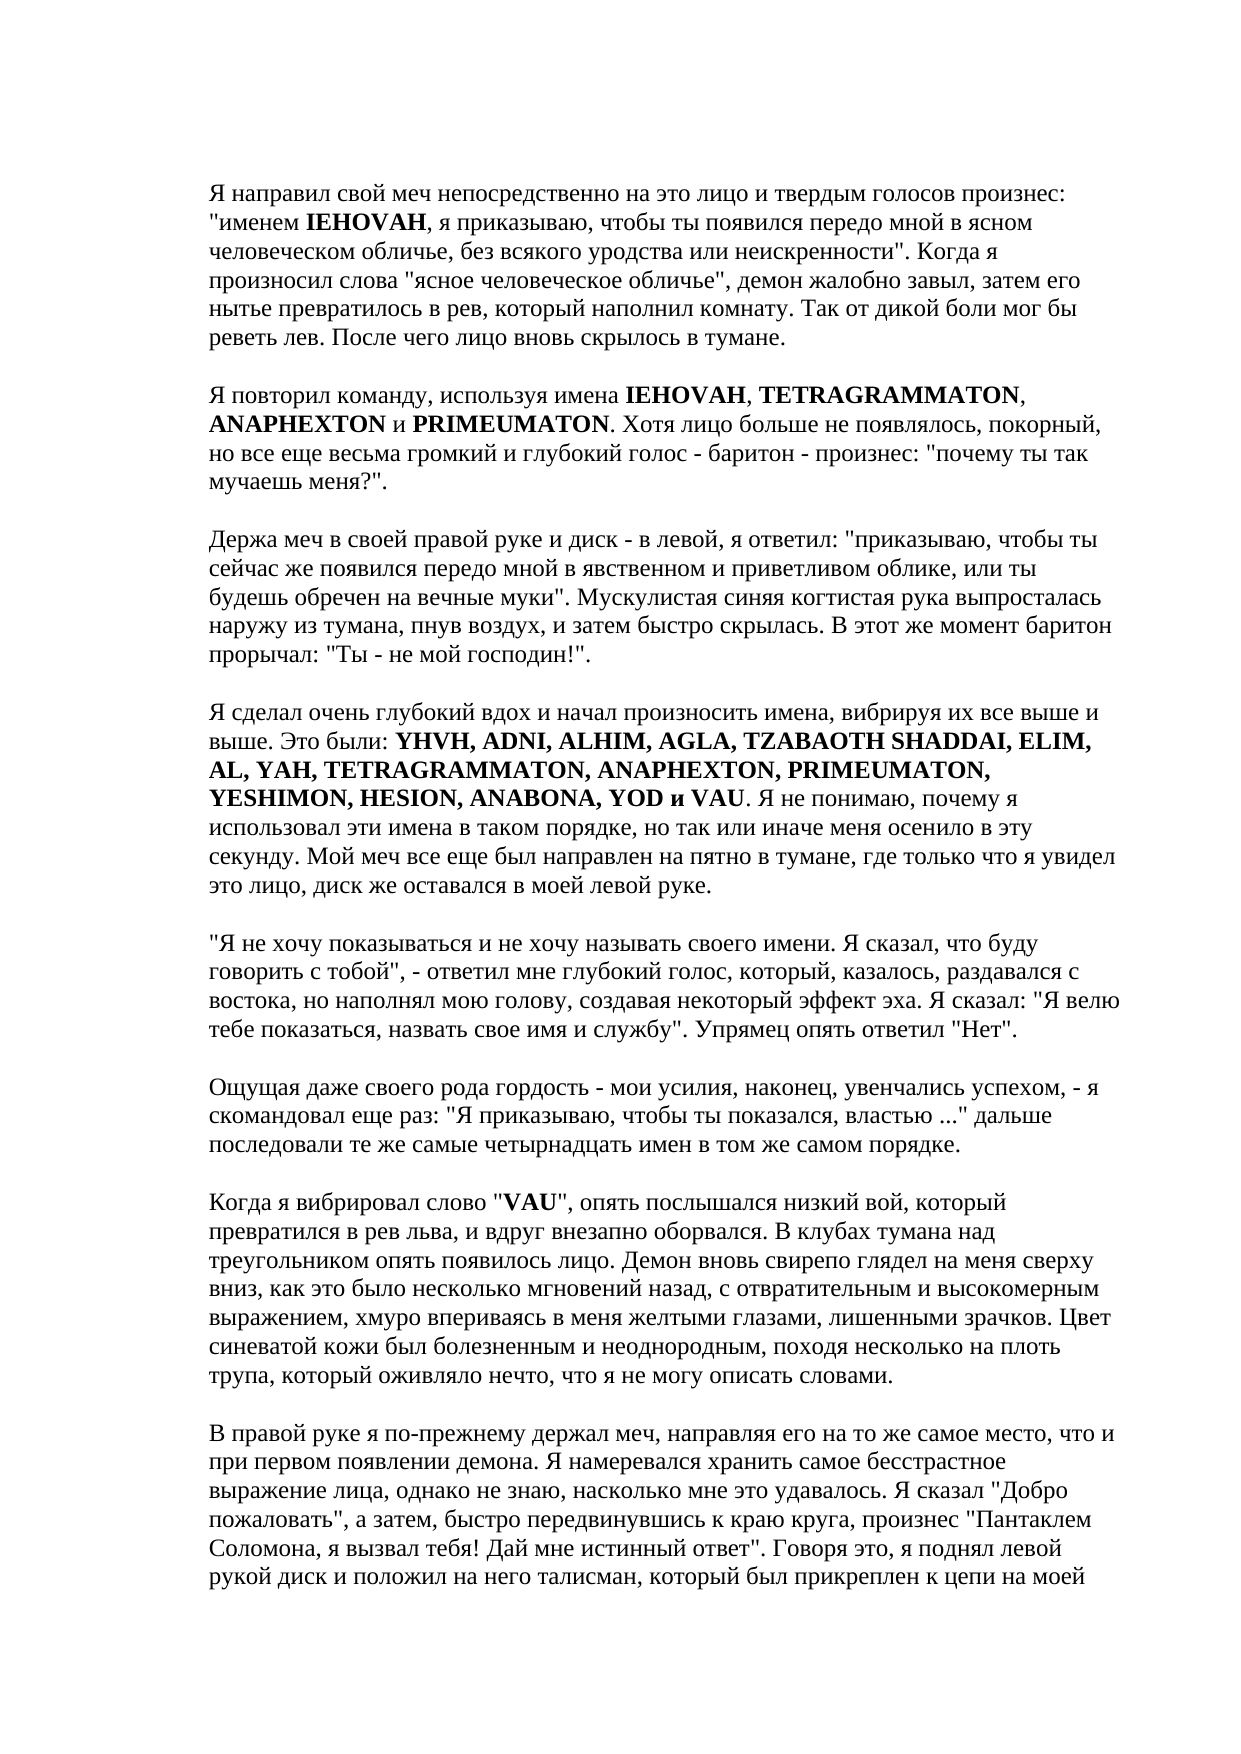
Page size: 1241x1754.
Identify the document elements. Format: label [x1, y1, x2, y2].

table_header [177, 118, 1152, 1621]
